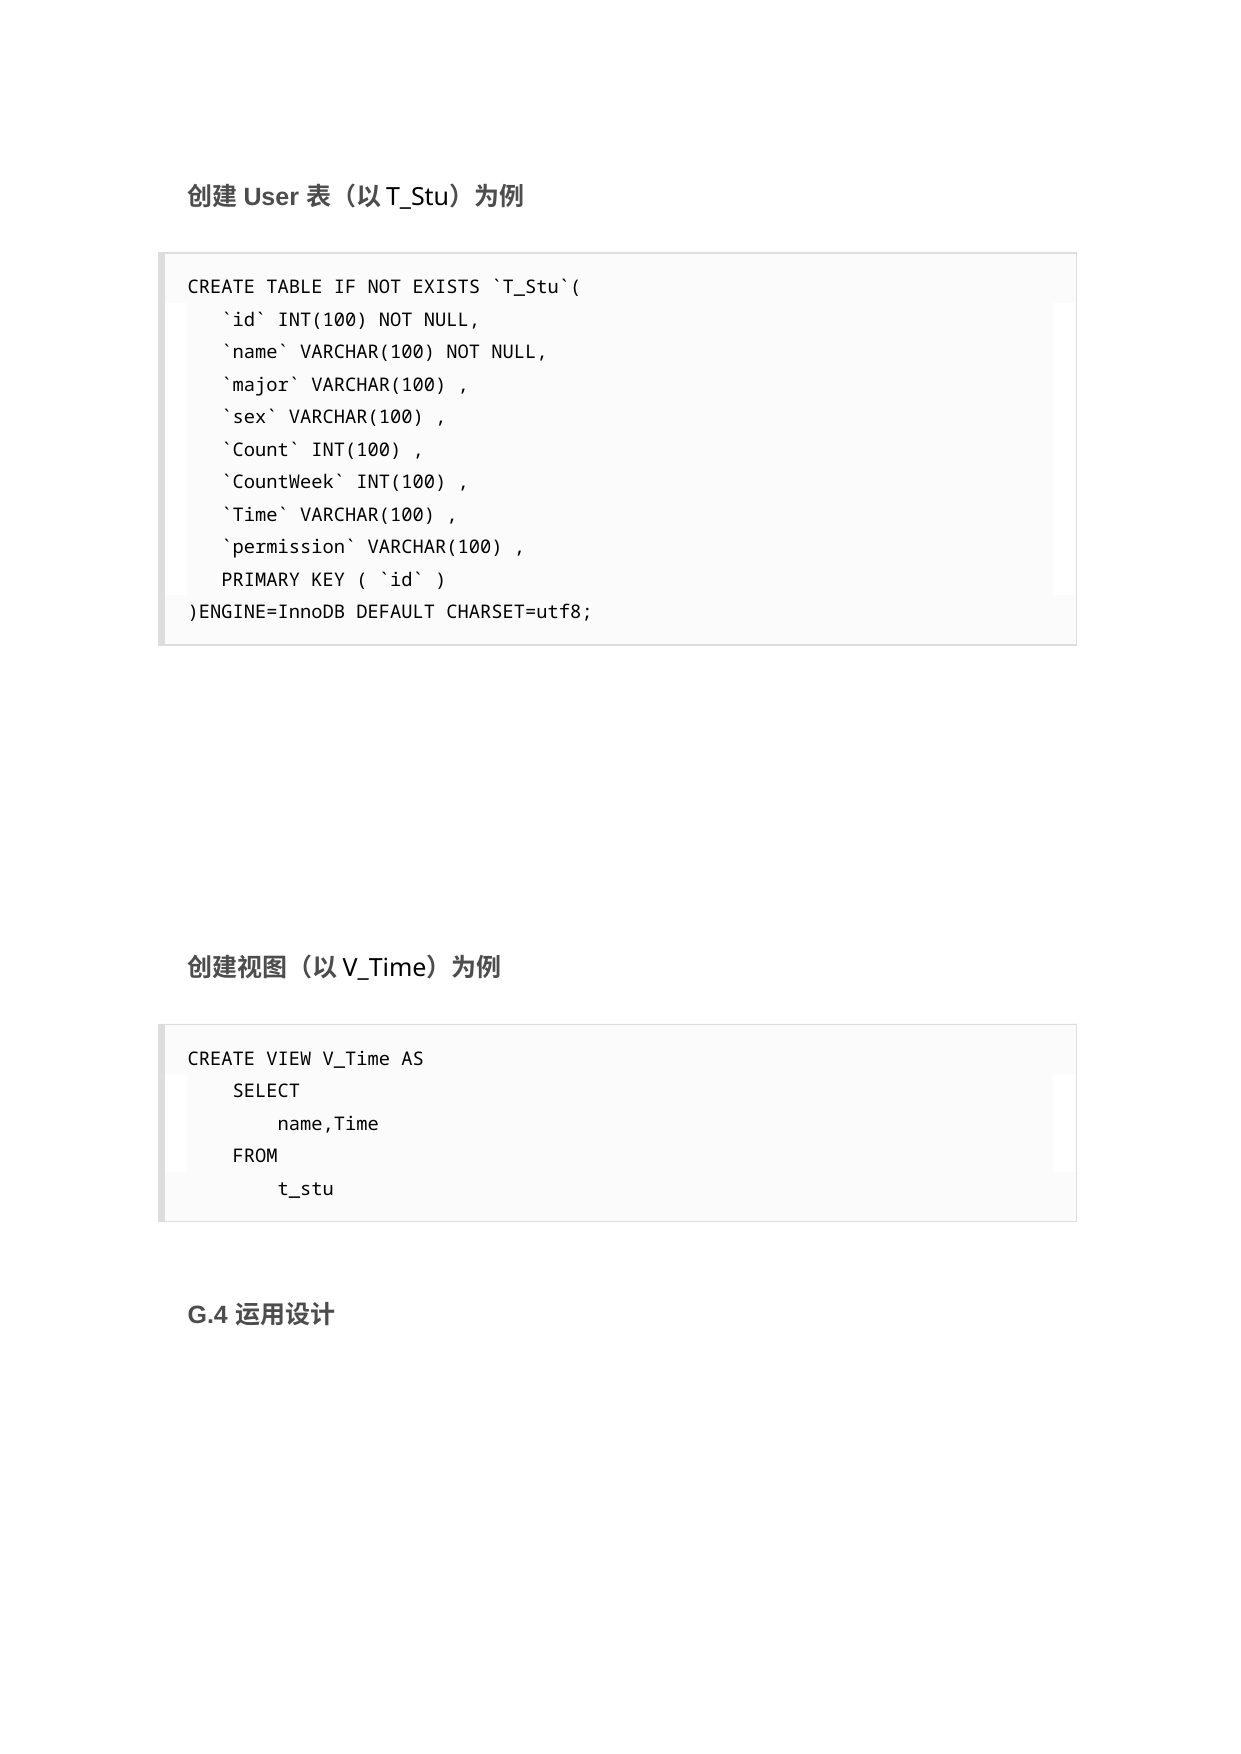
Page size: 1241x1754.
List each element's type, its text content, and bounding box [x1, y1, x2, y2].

text t_stu [165, 1153, 1076, 1221]
text `permission` VARCHAR(100) , [187, 530, 1053, 563]
text `id` INT(100) NOT NULL, [187, 303, 1053, 335]
text `Time` VARCHAR(100) , [187, 498, 1053, 530]
text name,Time [187, 1107, 1053, 1139]
text CREATE TABLE IF NOT EXISTS `T_Stu`( [165, 254, 1076, 303]
text G.4 运用设计 [187, 1280, 1053, 1345]
text `name` VARCHAR(100) NOT NULL, [187, 335, 1053, 368]
text FROM [187, 1139, 1053, 1153]
text CREATE VIEW V_Time AS [165, 1025, 1076, 1074]
text `major` VARCHAR(100) , [187, 368, 1053, 400]
text 创建 User 表（以T_Stu）为例 [187, 162, 1053, 227]
text )ENGINE=InnoDB DEFAULT CHARSET=utf8; [165, 577, 1076, 644]
text 创建视图（以V_Time）为例 [187, 933, 1053, 998]
text `sex` VARCHAR(100) , [187, 400, 1053, 433]
text `CountWeek` INT(100) , [187, 465, 1053, 498]
text SELECT [187, 1074, 1053, 1107]
text PRIMARY KEY ( `id` ) [187, 563, 1053, 577]
text `Count` INT(100) , [187, 433, 1053, 465]
